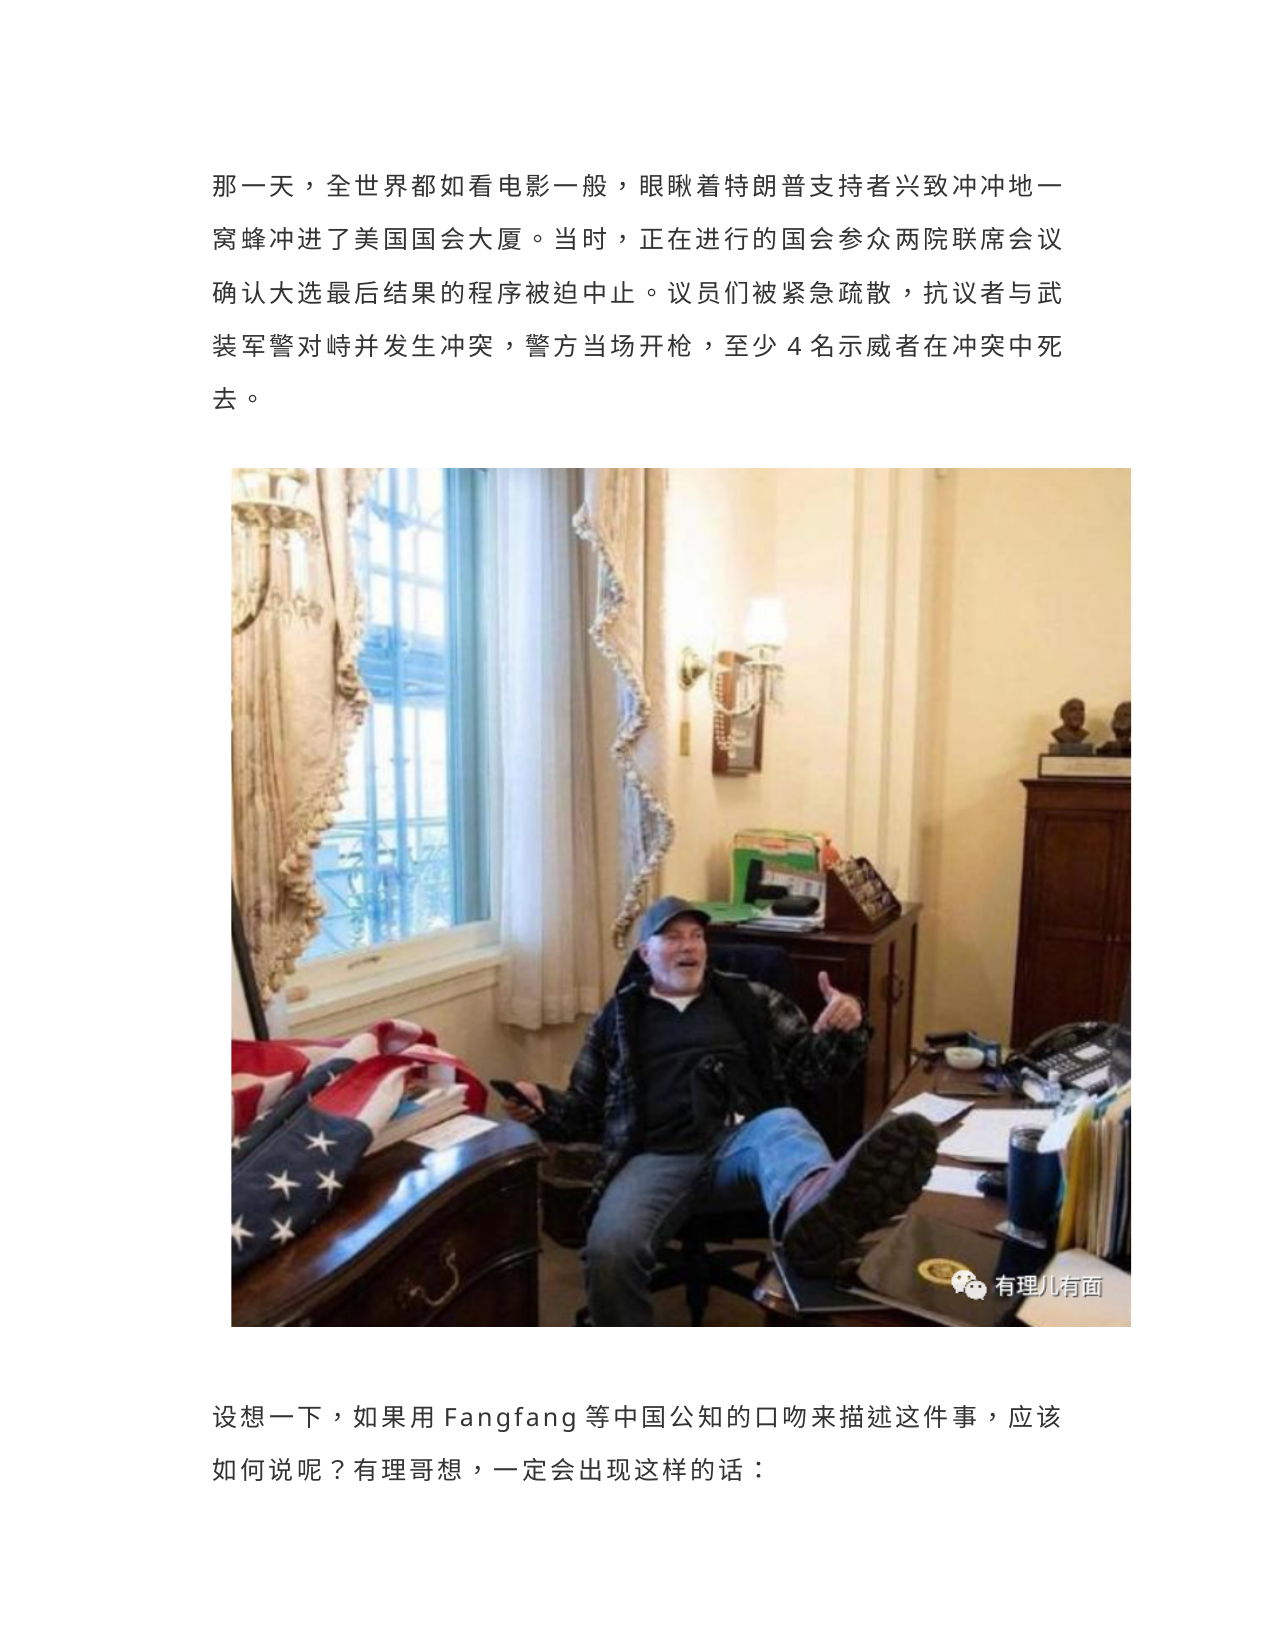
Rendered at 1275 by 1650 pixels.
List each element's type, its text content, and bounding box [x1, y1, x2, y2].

text 设想一下，如果用Fangfang等中国公知的口吻来描述这件事，应该如何说呢？有理哥想，一定会出现这样的话： [212, 1380, 1062, 1486]
picture [231, 468, 1132, 1327]
text 那一天，全世界都如看电影一般，眼瞅着特朗普支持者兴致冲冲地一窝蜂冲进了美国国会大厦。当时，正在进行的国会参众两院联席会议确认大选最后结果的程序被迫中止。议员们被紧急疏散，抗议者与武装军警对峙并发生冲突，警方当场开枪，至少4名示威者在冲突中死去。 [212, 150, 1062, 416]
